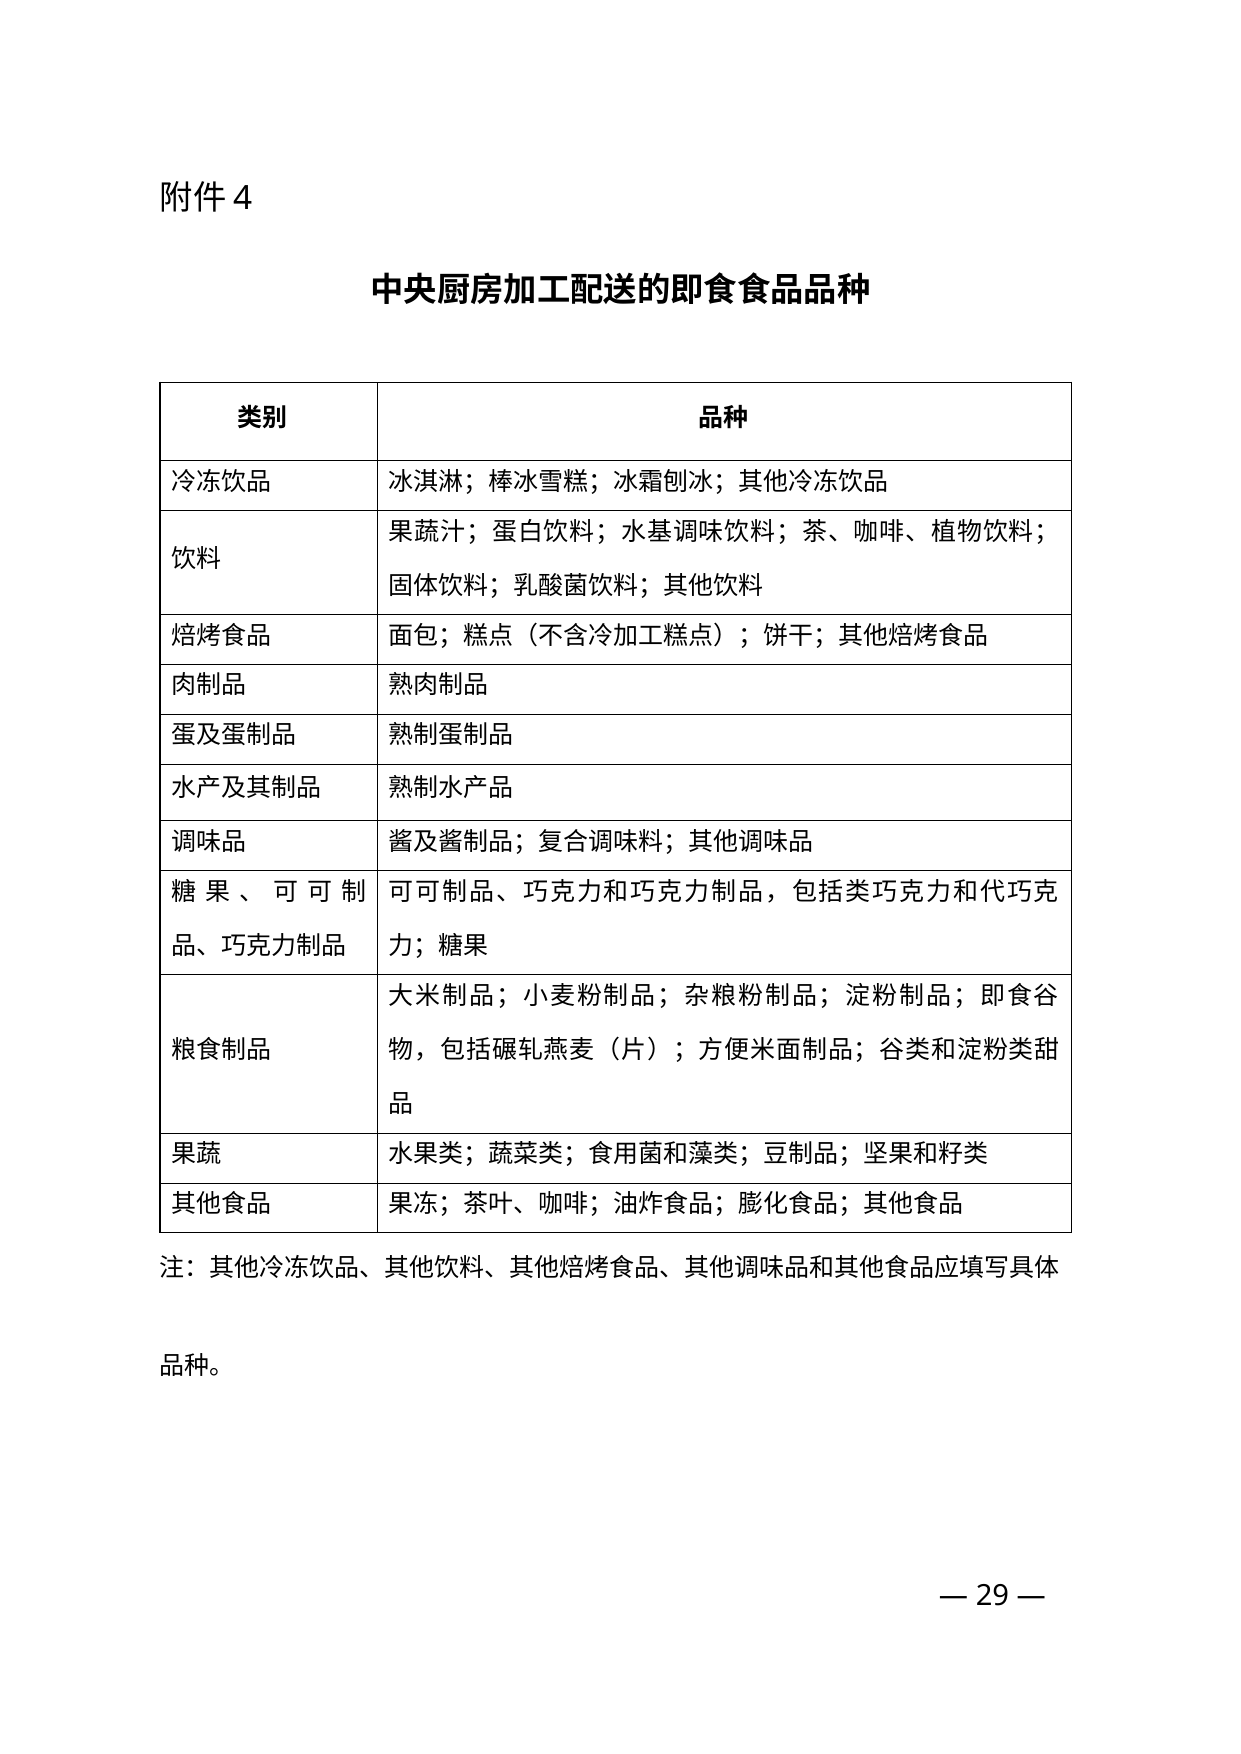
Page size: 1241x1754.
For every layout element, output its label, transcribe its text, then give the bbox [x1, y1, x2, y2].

table_cell 果蔬 [161, 1134, 377, 1182]
table_cell 果蔬汁；蛋白饮料；水基调味饮料；茶、咖啡、植物饮料；固体饮料；乳酸菌饮料；其他饮料 [378, 511, 1071, 614]
table_cell 果冻；茶叶、咖啡；油炸食品；膨化食品；其他食品 [378, 1184, 1071, 1232]
table_cell 熟制水产品 [378, 765, 1071, 820]
table_cell 饮料 [161, 511, 377, 614]
table_header 类别 [161, 383, 377, 460]
table_cell 糖果、可可制品、巧克力制品 [161, 871, 377, 974]
table_cell 可可制品、巧克力和巧克力制品，包括类巧克力和代巧克力；糖果 [378, 871, 1071, 974]
table_cell 粮食制品 [161, 975, 377, 1133]
table_cell 面包；糕点（不含冷加工糕点）；饼干；其他焙烤食品 [378, 615, 1071, 664]
table_cell 水产及其制品 [161, 765, 377, 820]
table_header 品种 [378, 383, 1071, 460]
table_cell 冷冻饮品 [161, 461, 377, 510]
text 附件4 [159, 162, 1081, 227]
table_cell 肉制品 [161, 665, 377, 714]
table_cell 熟制蛋制品 [378, 715, 1071, 763]
table_cell 熟肉制品 [378, 665, 1071, 714]
subtitle 中央厨房加工配送的即食食品品种 [159, 254, 1081, 319]
text 注：其他冷冻饮品、其他饮料、其他焙烤食品、其他调味品和其他食品应填写具体品种。 [159, 1233, 1081, 1396]
table_cell 水果类；蔬菜类；食用菌和藻类；豆制品；坚果和籽类 [378, 1134, 1071, 1182]
table_cell 蛋及蛋制品 [161, 715, 377, 763]
table_cell 调味品 [161, 821, 377, 870]
table_cell 大米制品；小麦粉制品；杂粮粉制品；淀粉制品；即食谷物，包括碾轧燕麦（片）；方便米面制品；谷类和淀粉类甜品 [378, 975, 1071, 1133]
table_cell 焙烤食品 [161, 615, 377, 664]
table_cell 其他食品 [161, 1184, 377, 1232]
table_cell 冰淇淋；棒冰雪糕；冰霜刨冰；其他冷冻饮品 [378, 461, 1071, 510]
table_cell 酱及酱制品；复合调味料；其他调味品 [378, 821, 1071, 870]
